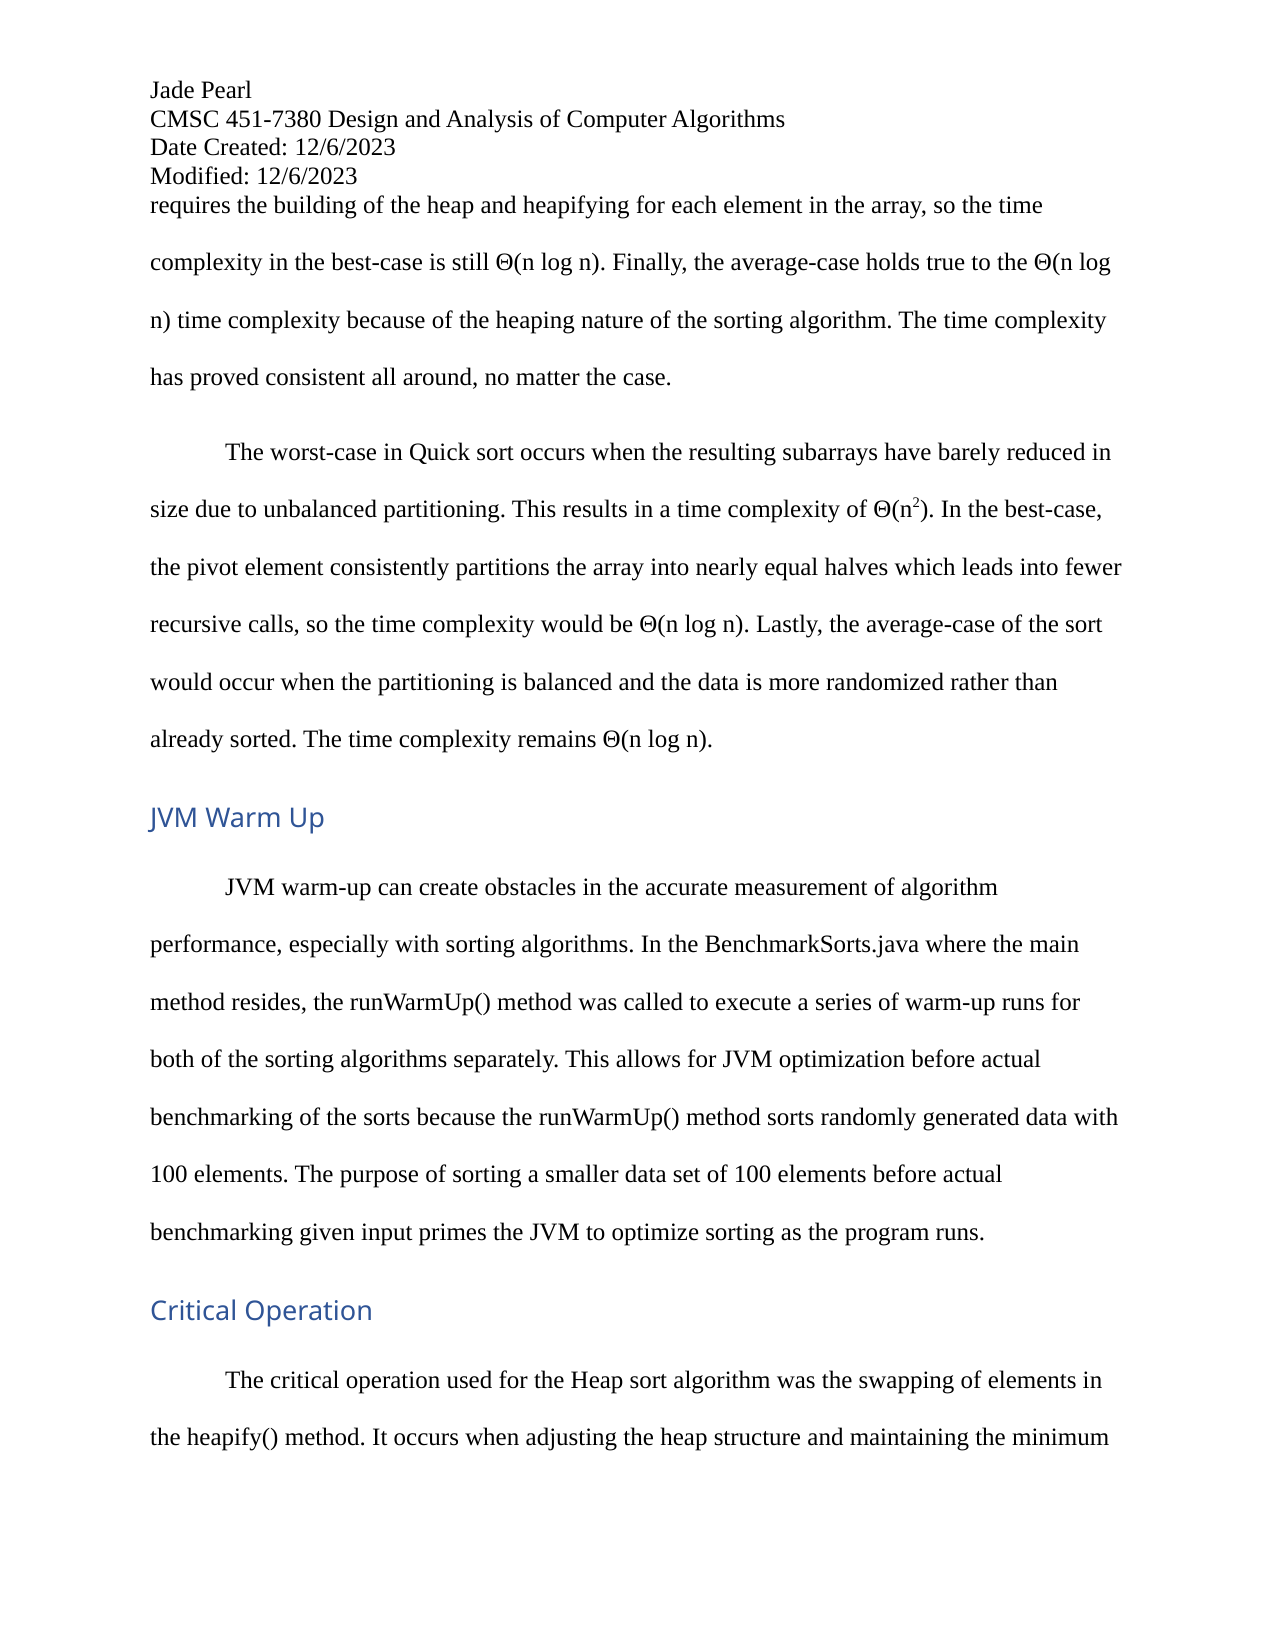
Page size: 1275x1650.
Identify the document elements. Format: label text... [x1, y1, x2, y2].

subtitle JVM Warm Up [150, 798, 1125, 835]
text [150, 190, 1125, 391]
text JVM warm-up can create obstacles in the accurate measurement of algorithm performance, especially with sorting algorithms. In the BenchmarkSorts.java where the main method resides, the runWarmUp() method was called to execute a series of warm-up runs for both of the sorting algorithms separately. This allows for JVM optimization before actual benchmarking of the sorts because the runWarmUp() method sorts randomly generated data with 100 elements. The purpose of sorting a smaller data set of 100 elements before actual benchmarking given input primes the JVM to optimize sorting as the program runs. [150, 872, 1125, 1246]
subtitle Critical Operation [150, 1291, 1125, 1328]
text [150, 1365, 1125, 1451]
text The worst-case in Quick sort occurs when the resulting subarrays have barely reduced in size due to unbalanced partitioning. This results in a time complexity of Θ(n2). In the best-case, the pivot element consistently partitions the array into nearly equal halves which leads into fewer recursive calls, so the time complexity would be Θ(n log n). Lastly, the average-case of the sort would occur when the partitioning is balanced and the data is more randomized rather than already sorted. The time complexity remains Θ(n log n). [150, 437, 1125, 753]
